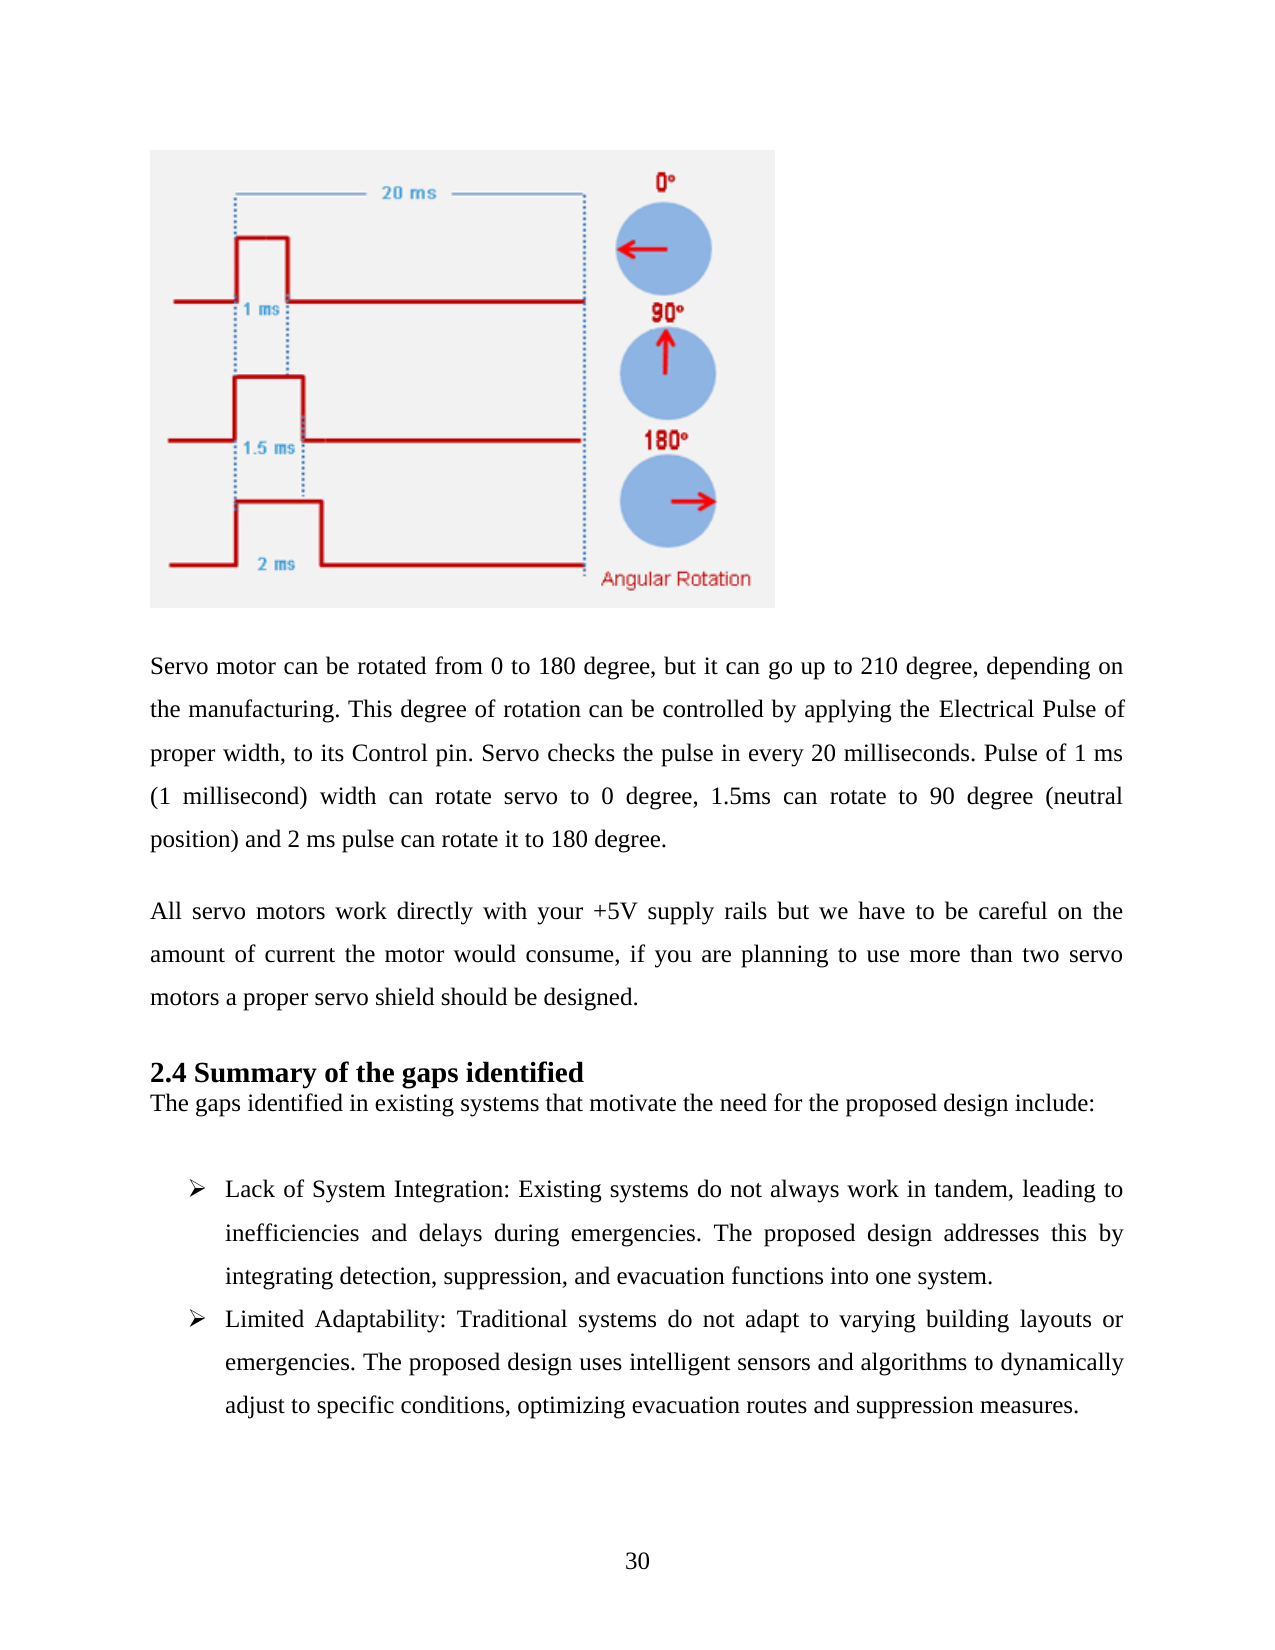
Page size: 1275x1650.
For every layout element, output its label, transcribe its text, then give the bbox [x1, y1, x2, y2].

text The gaps identified in existing systems that motivate the need for the proposed design include: [150, 1088, 1125, 1117]
text Servo motor can be rotated from 0 to 180 degree, but it can go up to 210 degree, depending on the manufacturing. This degree of rotation can be controlled by applying the Electrical Pulse of proper width, to its Control pin. Servo checks the pulse in every 20 milliseconds. Pulse of 1 ms (1 millisecond) width can rotate servo to 0 degree, 1.5ms can rotate to 90 degree (neutral position) and 2 ms pulse can rotate it to 180 degree. [150, 651, 1125, 853]
subtitle 2.4 Summary of the gaps identified [150, 1055, 1125, 1088]
text All servo motors work directly with your +5V supply rails but we have to be careful on the amount of current the motor would consume, if you are planning to use more than two servo motors a proper servo shield should be designed. [150, 896, 1125, 1011]
list Lack of System Integration: Existing systems do not always work in tandem, leading to inefficiencies and delays during emergencies. The proposed design addresses this by integrating detection, suppression, and evacuation functions into one system. [187, 1174, 1125, 1289]
list Limited Adaptability: Traditional systems do not adapt to varying building layouts or emergencies. The proposed design uses intelligent sensors and algorithms to dynamically adjust to specific conditions, optimizing evacuation routes and suppression measures. [187, 1304, 1125, 1419]
picture [150, 150, 775, 608]
